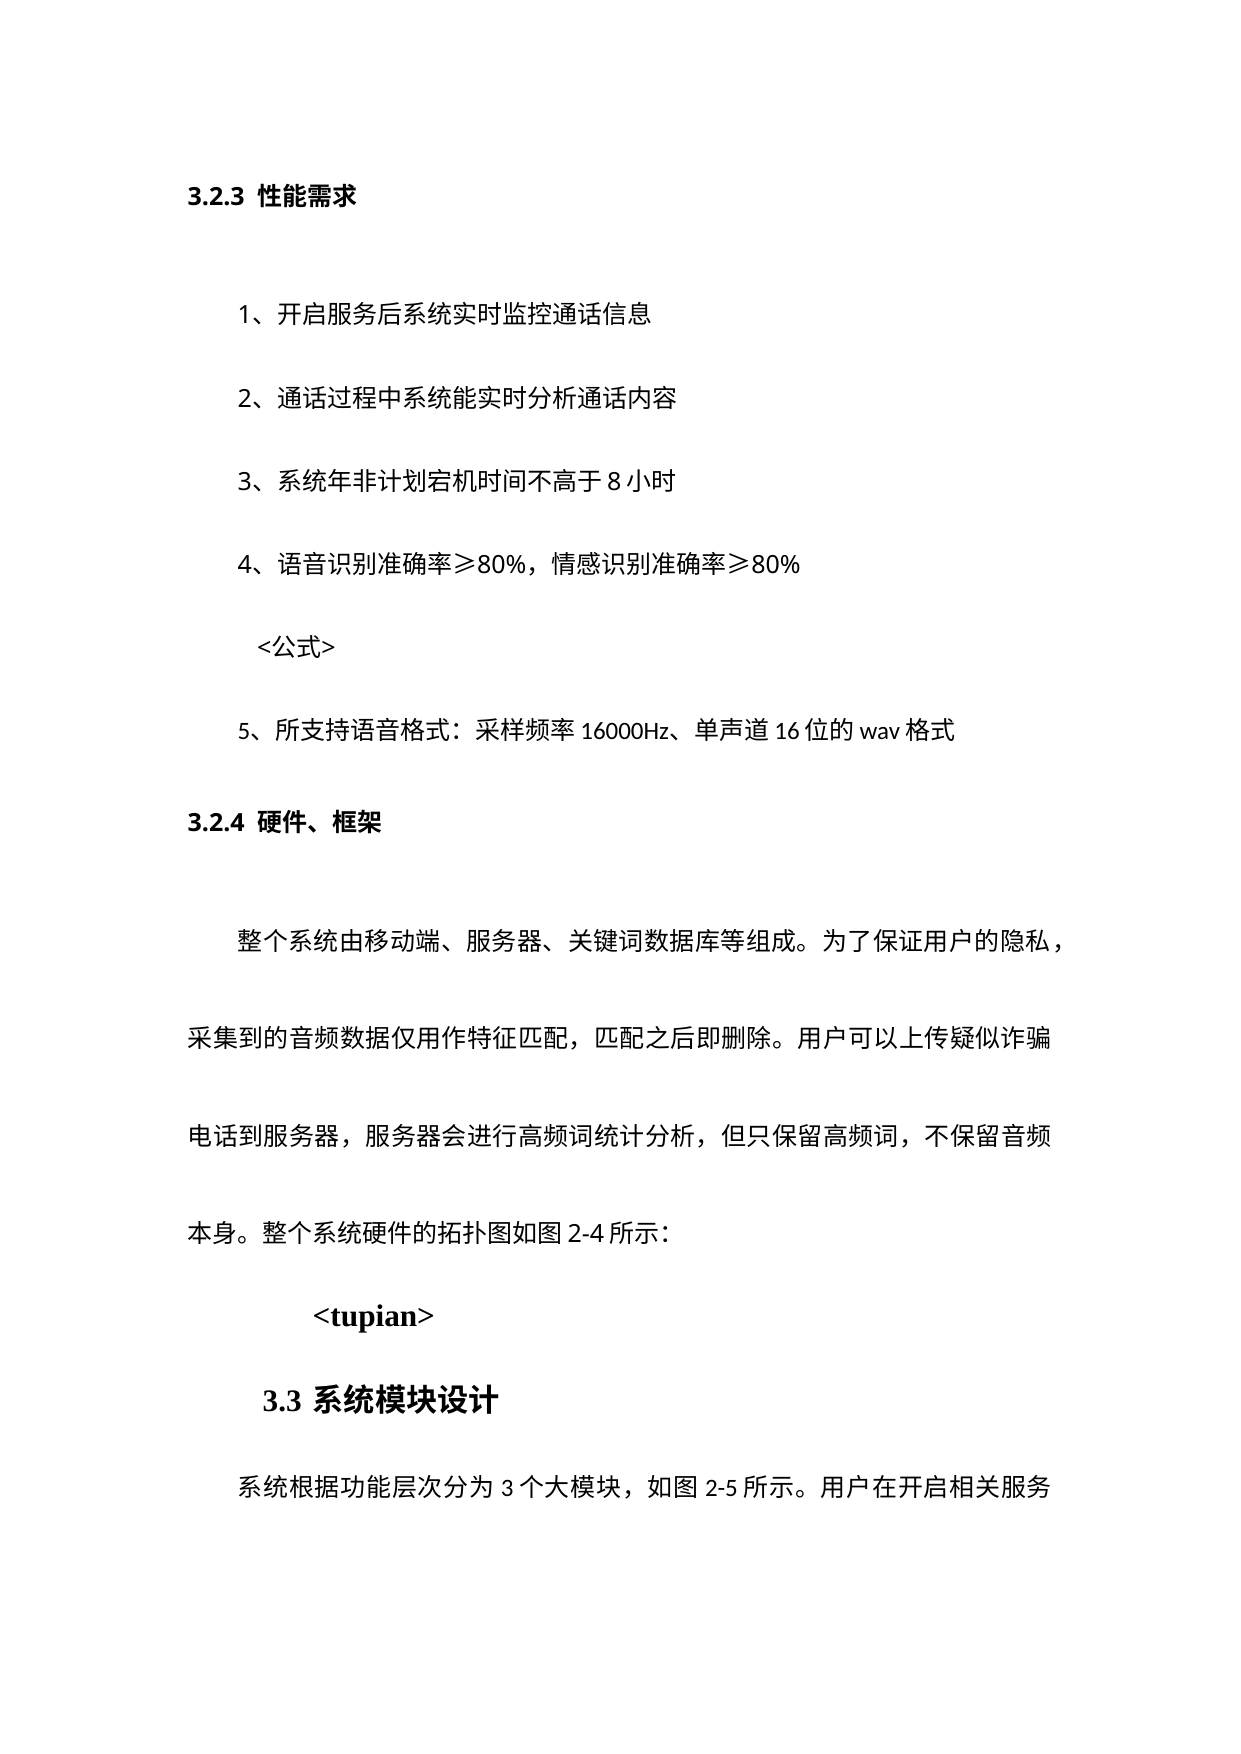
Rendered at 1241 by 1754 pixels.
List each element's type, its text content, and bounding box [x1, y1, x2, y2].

text <tupian> [312, 1282, 1053, 1347]
text 2、通话过程中系统能实时分析通话内容 [187, 364, 1053, 429]
text 1、开启服务后系统实时监控通话信息 [187, 281, 1053, 346]
text 5、所支持语音格式：采样频率16000Hz、单声道16位的wav格式 [187, 696, 1053, 761]
text 3、系统年非计划宕机时间不高于8小时 [187, 447, 1053, 512]
text 4、语音识别准确率≥80%，情感识别准确率≥80% [187, 530, 1053, 595]
list 系统模块设计 [262, 1365, 1053, 1430]
text 整个系统由移动端、服务器、关键词数据库等组成。为了保证用户的隐私，采集到的音频数据仅用作特征匹配，匹配之后即删除。用户可以上传疑似诈骗电话到服务器，服务器会进行高频词统计分析，但只保留高频词，不保留音频本身。整个系统硬件的拓扑图如图2-4所示： [187, 907, 1053, 1264]
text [187, 1453, 1053, 1518]
subtitle 3.2.3 性能需求 [187, 162, 1053, 227]
text <公式> [187, 613, 1053, 678]
subtitle 3.2.4 硬件、框架 [187, 788, 1053, 853]
